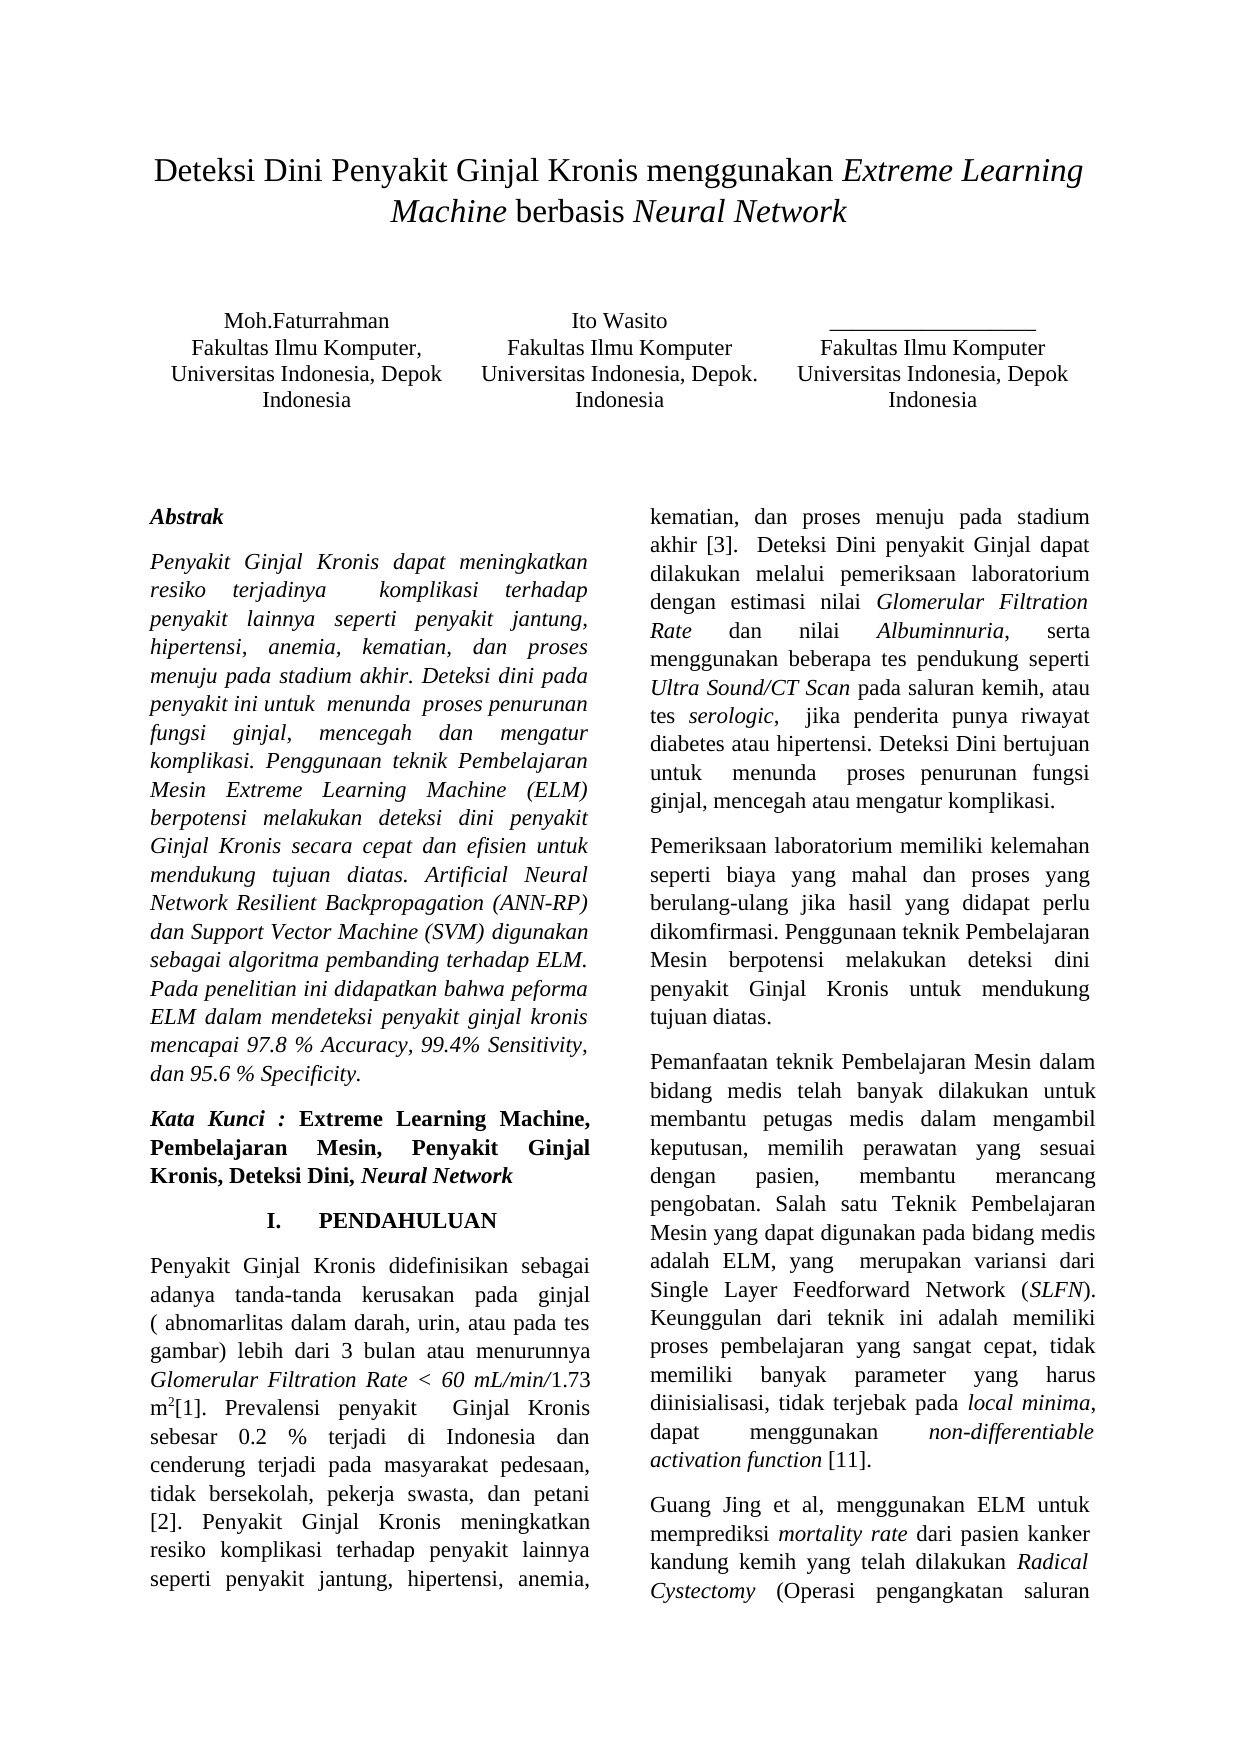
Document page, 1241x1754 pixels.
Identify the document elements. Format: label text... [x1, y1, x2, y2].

text Kata Kunci : Extreme Learning Machine, Pembelajaran Mesin, Penyakit Ginjal Kronis, Deteksi Dini, Neural Network [150, 1105, 591, 1188]
list PENDAHULUAN [187, 1207, 591, 1233]
text Penyakit Ginjal Kronis dapat meningkatkan resiko terjadinya komplikasi terhadap penyakit lainnya seperti penyakit jantung, hipertensi, anemia, kematian, dan proses menuju pada stadium akhir. Deteksi dini pada penyakit ini untuk menunda proses penurunan fungsi ginjal, mencegah dan mengatur komplikasi. Penggunaan teknik Pembelajaran Mesin Extreme Learning Machine (ELM) berpotensi melakukan deteksi dini penyakit Ginjal Kronis secara cepat dan efisien untuk mendukung tujuan diatas. Artificial Neural Network Resilient Backpropagation (ANN-RP) dan Support Vector Machine (SVM) digunakan sebagai algoritma pembanding terhadap ELM. Pada penelitian ini didapatkan bahwa peforma ELM dalam mendeteksi penyakit ginjal kronis mencapai 97.8 % Accuracy, 99.4% Sensitivity, dan 95.6 % Specificity. [150, 548, 591, 1086]
table_header Moh.Faturrahman [150, 308, 463, 334]
table_cell Fakultas Ilmu Komputer, Universitas Indonesia, Depok Indonesia [150, 334, 463, 413]
table_cell Fakultas Ilmu Komputer Universitas Indonesia, Depok Indonesia [776, 334, 1089, 413]
text Pemanfaatan teknik Pembelajaran Mesin dalam bidang medis telah banyak dilakukan untuk membantu petugas medis dalam mengambil keputusan, memilih perawatan yang sesuai dengan pasien, membantu merancang pengobatan. Salah satu Teknik Pembelajaran Mesin yang dapat digunakan pada bidang medis adalah ELM, yang merupakan variansi dari Single Layer Feedforward Network (SLFN). Keunggulan dari teknik ini adalah memiliki proses pembelajaran yang sangat cepat, tidak memiliki banyak parameter yang harus diinisialisasi, tidak terjebak pada local minima, dapat menggunakan non-differentiable activation function [11]. [650, 1048, 1096, 1473]
text Abstrak [150, 503, 591, 529]
table_header Ito Wasito [463, 308, 776, 334]
table_header __________________ [776, 308, 1089, 334]
table_cell Fakultas Ilmu Komputer Universitas Indonesia, Depok. Indonesia [463, 334, 776, 413]
text Deteksi Dini Penyakit Ginjal Kronis menggunakan Extreme Learning Machine berbasis Neural Network [150, 150, 1090, 230]
text Penyakit Ginjal Kronis didefinisikan sebagai adanya tanda-tanda kerusakan pada ginjal ( abnomarlitas dalam darah, urin, atau pada tes gambar) lebih dari 3 bulan atau menurunnya Glomerular Filtration Rate < 60 mL/min/1.73 m2[1]. Prevalensi penyakit Ginjal Kronis sebesar 0.2 % terjadi di Indonesia dan cenderung terjadi pada masyarakat pedesaan, tidak bersekolah, pekerja swasta, dan petani [2]. Penyakit Ginjal Kronis meningkatkan resiko komplikasi terhadap penyakit lainnya seperti penyakit jantung, hipertensi, anemia, kematian, dan proses menuju pada stadium akhir [3]. Deteksi Dini penyakit Ginjal dapat dilakukan melalui pemeriksaan laboratorium dengan estimasi nilai Glomerular Filtration Rate dan nilai Albuminnuria, serta menggunakan beberapa tes pendukung seperti Ultra Sound/CT Scan pada saluran kemih, atau tes serologic, jika penderita punya riwayat diabetes atau hipertensi. Deteksi Dini bertujuan untuk menunda proses penurunan fungsi ginjal, mencegah atau mengatur komplikasi. [150, 1252, 591, 1591]
text Penyakit Ginjal Kronis didefinisikan sebagai adanya tanda-tanda kerusakan pada ginjal ( abnomarlitas dalam darah, urin, atau pada tes gambar) lebih dari 3 bulan atau menurunnya Glomerular Filtration Rate < 60 mL/min/1.73 m2[1]. Prevalensi penyakit Ginjal Kronis sebesar 0.2 % terjadi di Indonesia dan cenderung terjadi pada masyarakat pedesaan, tidak bersekolah, pekerja swasta, dan petani [2]. Penyakit Ginjal Kronis meningkatkan resiko komplikasi terhadap penyakit lainnya seperti penyakit jantung, hipertensi, anemia, kematian, dan proses menuju pada stadium akhir [3]. Deteksi Dini penyakit Ginjal dapat dilakukan melalui pemeriksaan laboratorium dengan estimasi nilai Glomerular Filtration Rate dan nilai Albuminnuria, serta menggunakan beberapa tes pendukung seperti Ultra Sound/CT Scan pada saluran kemih, atau tes serologic, jika penderita punya riwayat diabetes atau hipertensi. Deteksi Dini bertujuan untuk menunda proses penurunan fungsi ginjal, mencegah atau mengatur komplikasi. [650, 503, 1090, 814]
text Pemeriksaan laboratorium memiliki kelemahan seperti biaya yang mahal dan proses yang berulang-ulang jika hasil yang didapat perlu dikomfirmasi. Penggunaan teknik Pembelajaran Mesin berpotensi melakukan deteksi dini penyakit Ginjal Kronis untuk mendukung tujuan diatas. [650, 832, 1090, 1029]
